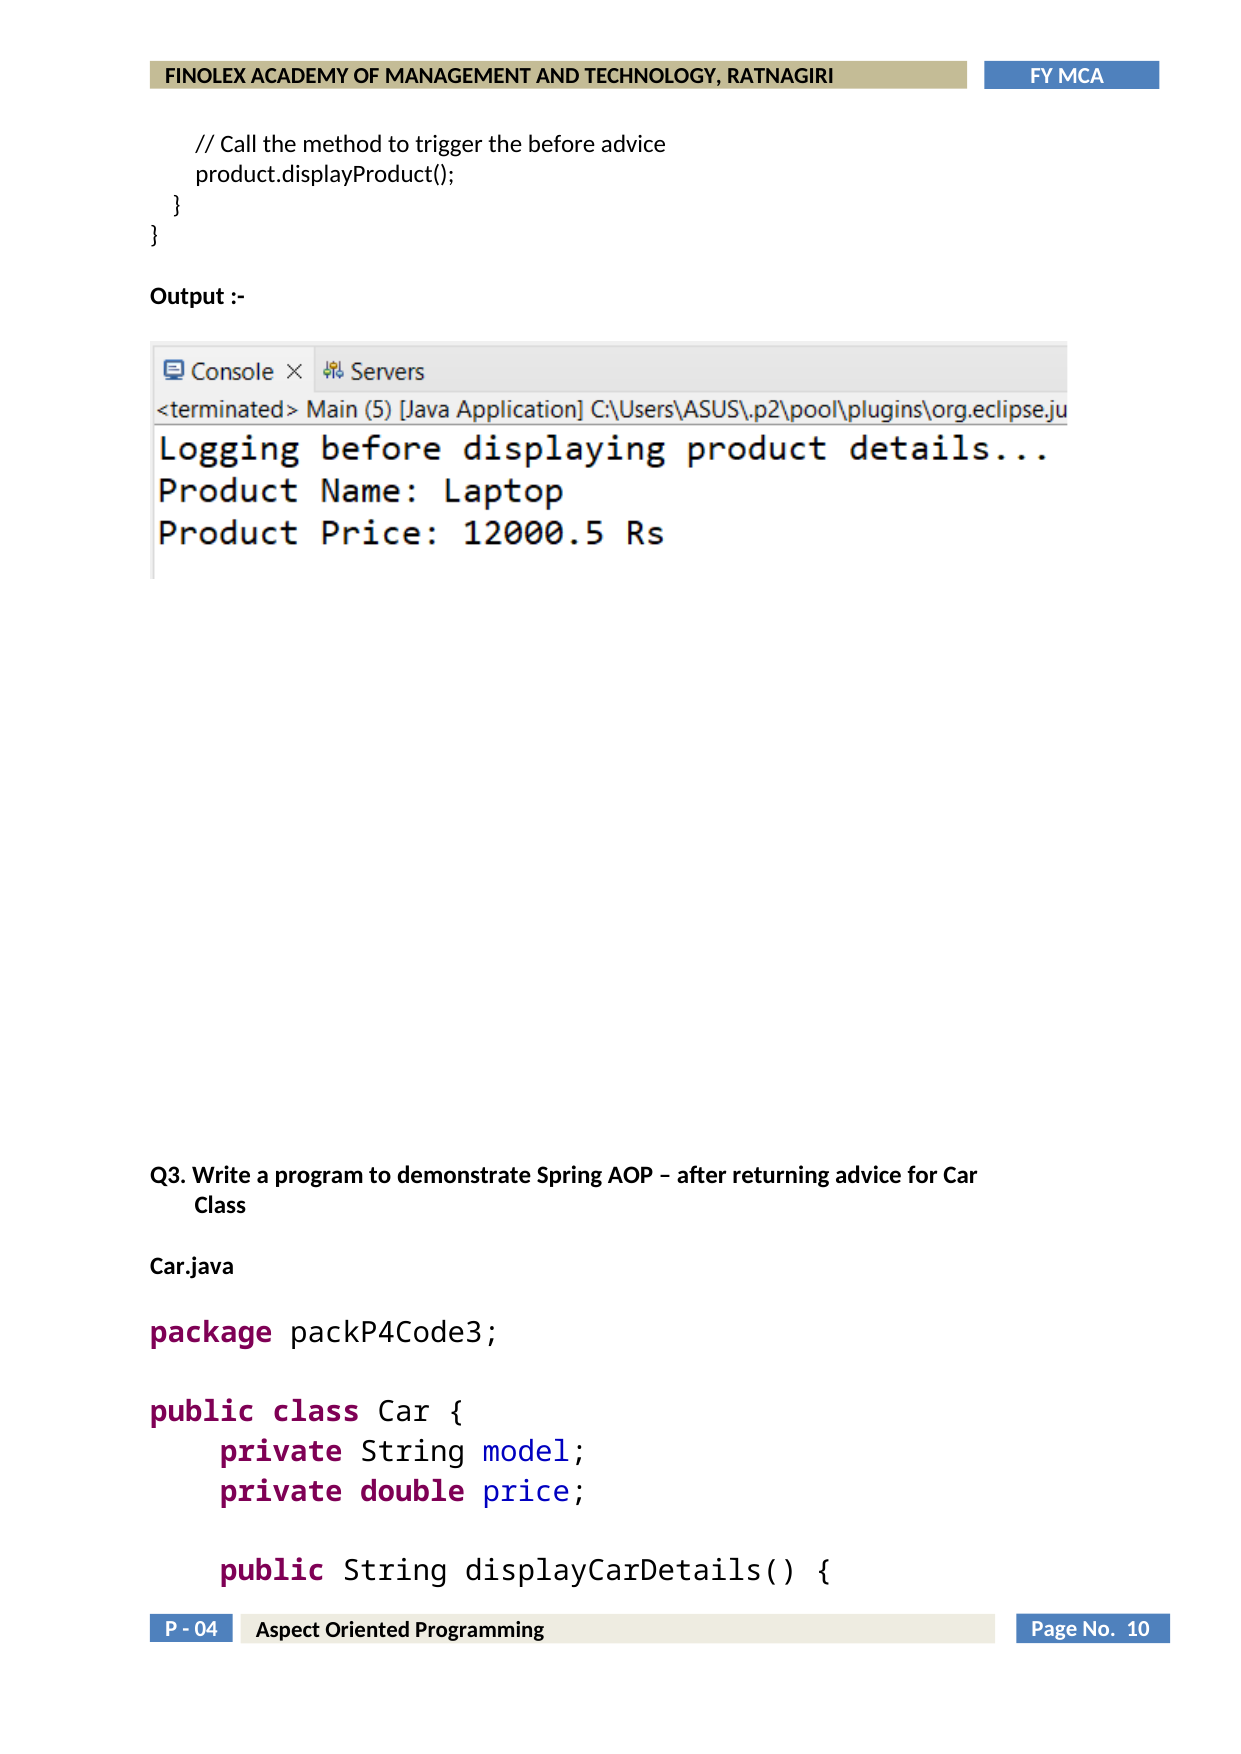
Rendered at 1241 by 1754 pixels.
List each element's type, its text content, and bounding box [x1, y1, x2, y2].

text package packP4Code3; [150, 1311, 1144, 1351]
text private double price; [150, 1470, 1144, 1510]
text Output :- [150, 280, 1144, 311]
text private String model; [150, 1430, 1144, 1470]
text Car.java [150, 1250, 1144, 1281]
text Q3. Write a program to demonstrate Spring AOP – after returning advice for Car [150, 1159, 1144, 1189]
text // Call the method to trigger the before advice [150, 128, 1144, 158]
text } [150, 219, 1144, 250]
text public class Car { [150, 1391, 1144, 1430]
text Class [150, 1189, 1144, 1220]
picture [150, 341, 1068, 579]
text } [150, 189, 1144, 219]
text public String displayCarDetails() { [150, 1549, 1144, 1589]
text product.displayProduct(); [150, 158, 1144, 189]
